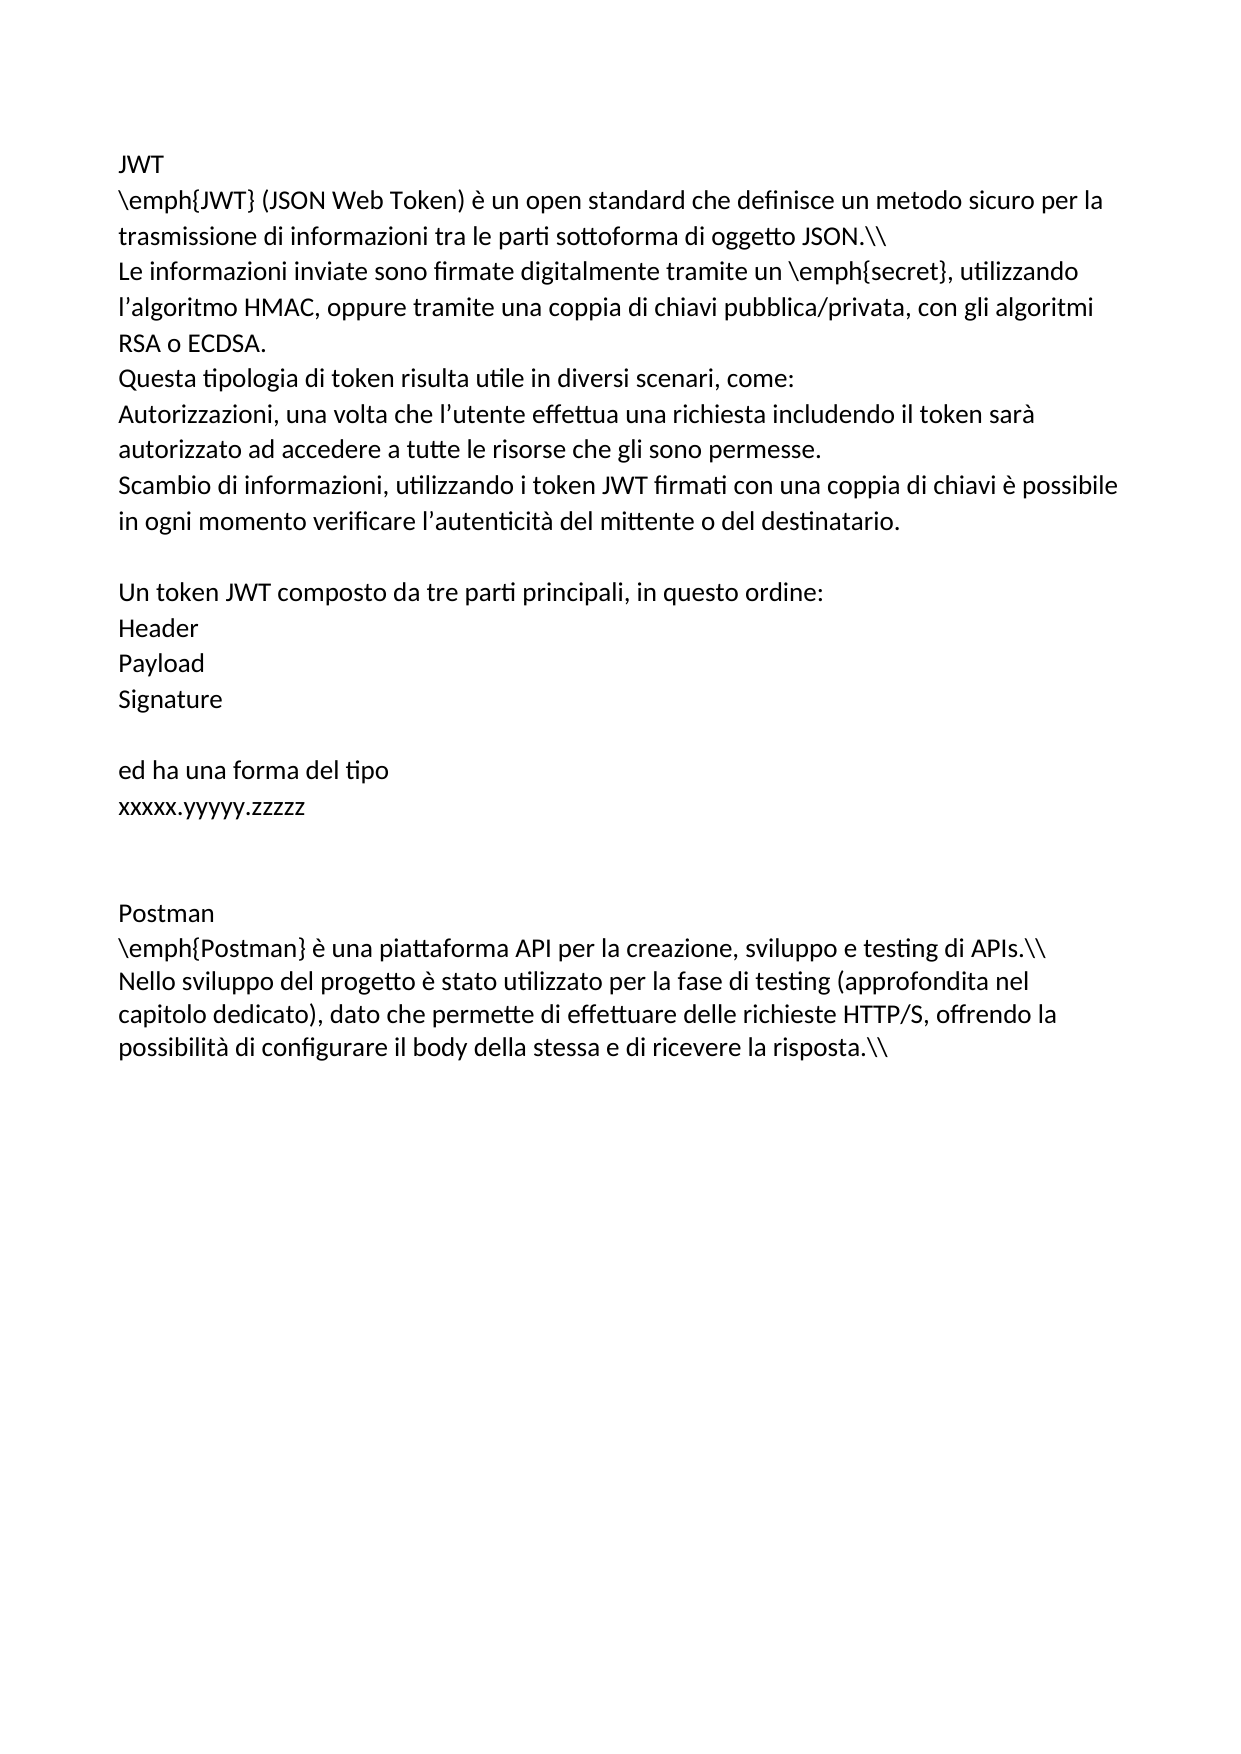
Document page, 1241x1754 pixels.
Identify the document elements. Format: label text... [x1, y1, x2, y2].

text Postman [118, 896, 1122, 929]
text Autorizzazioni, una volta che l’utente effettua una richiesta includendo il token sarà autorizzato ad accedere a tutte le risorse che gli sono permesse. [118, 397, 1122, 466]
text Header [118, 611, 1122, 644]
text Payload [118, 646, 1122, 679]
text \emph{Postman} è una piattaforma API per la creazione, sviluppo e testing di APIs.\\ [118, 931, 1122, 964]
text Le informazioni inviate sono firmate digitalmente tramite un \emph{secret}, utilizzando l’algoritmo HMAC, oppure tramite una coppia di chiavi pubblica/privata, con gli algoritmi RSA o ECDSA. [118, 254, 1122, 359]
text Un token JWT composto da tre parti principali, in questo ordine: [118, 575, 1122, 608]
text ed ha una forma del tipo [118, 753, 1122, 786]
text JWT [118, 148, 1122, 181]
text Questa tipologia di token risulta utile in diversi scenari, come: [118, 361, 1122, 394]
text Scambio di informazioni, utilizzando i token JWT firmati con una coppia di chiavi è possibile in ogni momento verificare l’autenticità del mittente o del destinatario. [118, 468, 1122, 537]
text Nello sviluppo del progetto è stato utilizzato per la fase di testing (approfondita nel capitolo dedicato), dato che permette di effettuare delle richieste HTTP/S, offrendo la possibilità di configurare il body della stessa e di ricevere la risposta.\\ [118, 964, 1122, 1063]
text \emph{JWT} (JSON Web Token) è un open standard che definisce un metodo sicuro per la trasmissione di informazioni tra le parti sottoforma di oggetto JSON.\\ [118, 183, 1122, 252]
text xxxxx.yyyyy.zzzzz [118, 789, 1122, 822]
text Signature [118, 682, 1122, 715]
